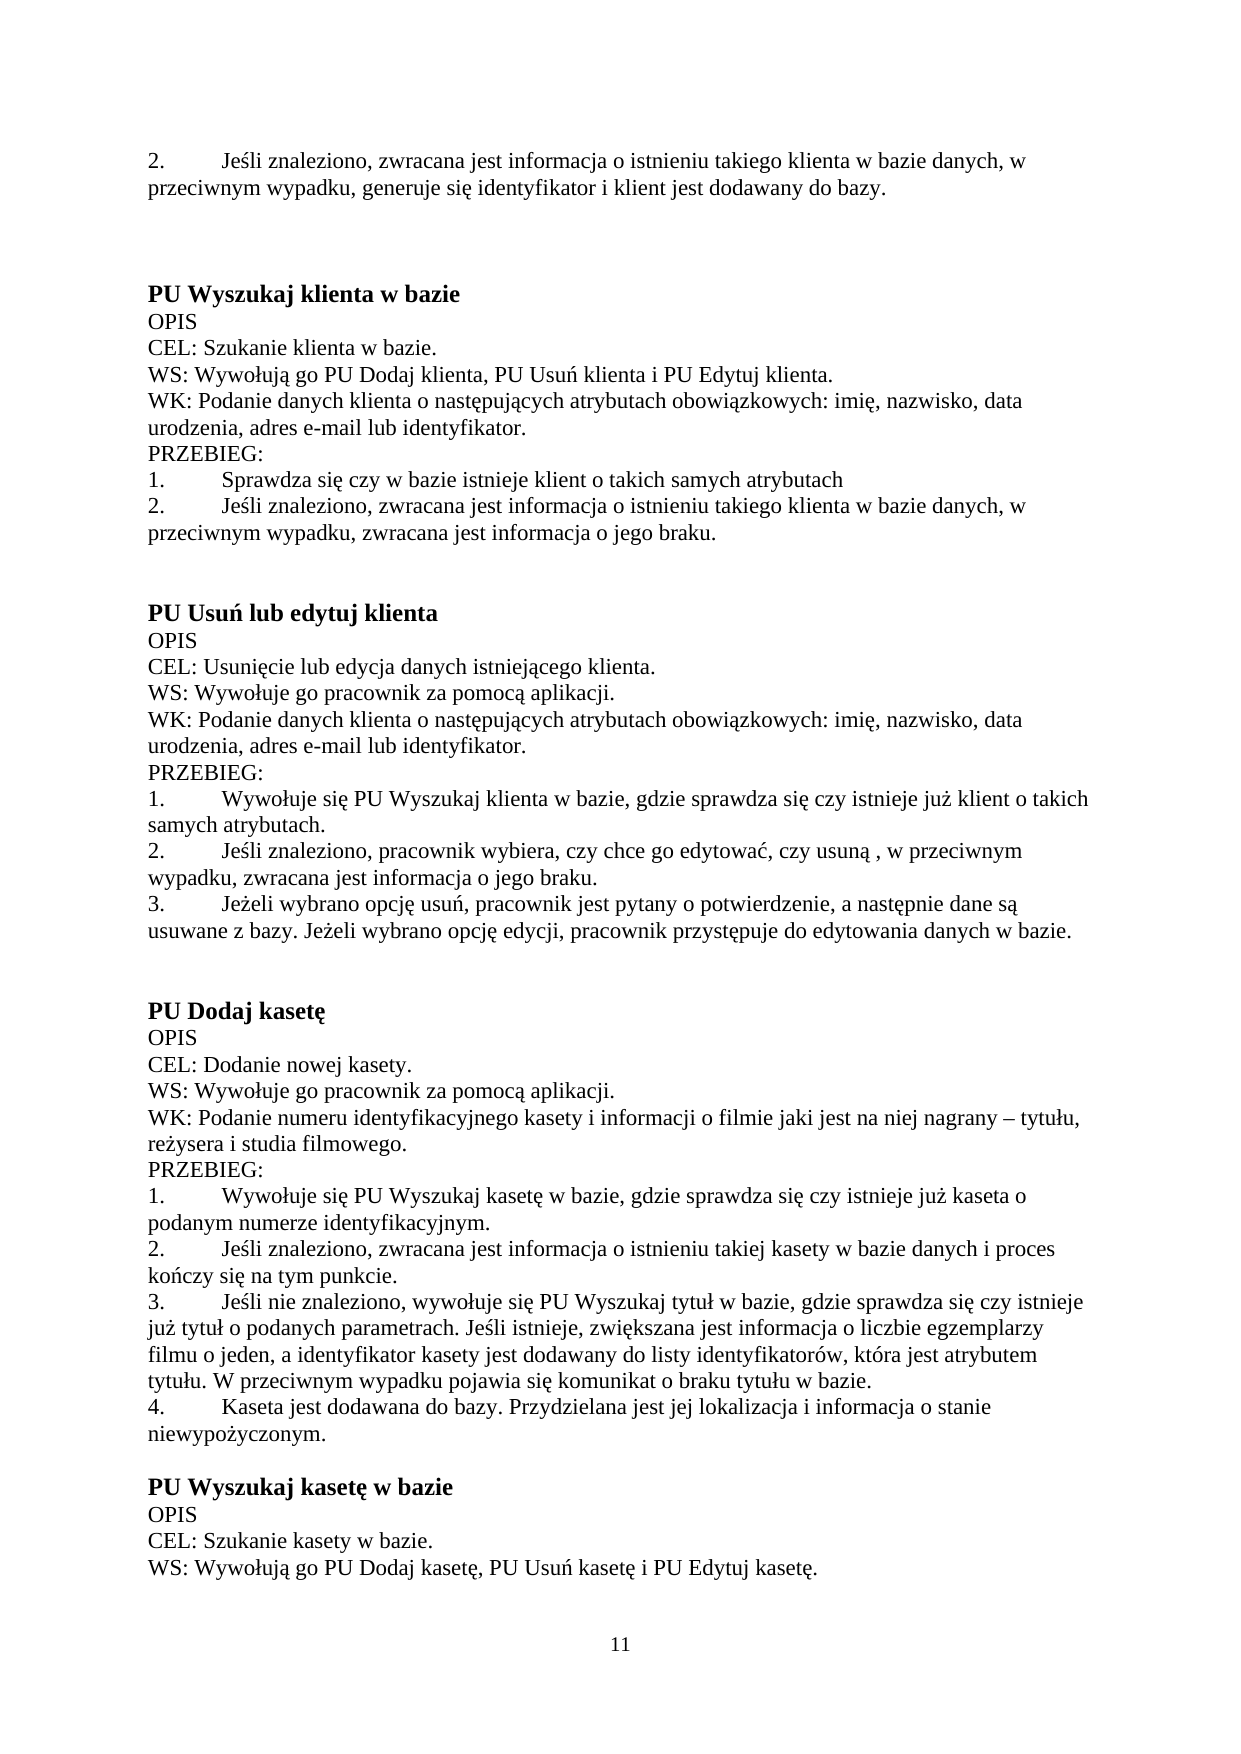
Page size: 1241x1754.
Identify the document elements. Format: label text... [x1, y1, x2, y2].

text 3. Jeżeli wybrano opcję usuń, pracownik jest pytany o potwierdzenie, a następnie dane są usuwane z bazy. Jeżeli wybrano opcję edycji, pracownik przystępuje do edytowania danych w bazie. [148, 890, 1093, 943]
text OPIS [148, 1024, 1093, 1051]
text WS: Wywołuje go pracownik za pomocą aplikacji. [148, 679, 1093, 706]
text 2. Jeśli znaleziono, zwracana jest informacja o istnieniu takiej kasety w bazie danych i proces kończy się na tym punkcie. [148, 1235, 1093, 1288]
text 2. Jeśli znaleziono, pracownik wybiera, czy chce go edytować, czy usuną , w przeciwnym wypadku, zwracana jest informacja o jego braku. [148, 838, 1093, 890]
text WK: Podanie numeru identyfikacyjnego kasety i informacji o filmie jaki jest na niej nagrany – tytułu, reżysera i studia filmowego. [148, 1103, 1093, 1156]
text 3. Jeśli nie znaleziono, wywołuje się PU Wyszukaj tytuł w bazie, gdzie sprawdza się czy istnieje już tytuł o podanych parametrach. Jeśli istnieje, zwiększana jest informacja o liczbie egzemplarzy filmu o jeden, a identyfikator kasety jest dodawany do listy identyfikatorów, która jest atrybutem tytułu. W przeciwnym wypadku pojawia się komunikat o braku tytułu w bazie. [148, 1288, 1093, 1393]
text OPIS [148, 627, 1093, 653]
text PU Dodaj kasetę [148, 996, 1093, 1024]
text WS: Wywołują go PU Dodaj klienta, PU Usuń klienta i PU Edytuj klienta. [148, 361, 1093, 387]
text PRZEBIEG: [148, 758, 1093, 785]
text 1. Sprawdza się czy w bazie istnieje klient o takich samych atrybutach [148, 466, 1093, 493]
text PRZEBIEG: [148, 440, 1093, 466]
text 1. Wywołuje się PU Wyszukaj kasetę w bazie, gdzie sprawdza się czy istnieje już kaseta o podanym numerze identyfikacyjnym. [148, 1183, 1093, 1235]
text CEL: Szukanie klienta w bazie. [148, 334, 1093, 361]
text PU Wyszukaj kasetę w bazie [148, 1472, 1093, 1501]
text WS: Wywołują go PU Dodaj kasetę, PU Usuń kasetę i PU Edytuj kasetę. [148, 1554, 1093, 1580]
text OPIS [148, 308, 1093, 334]
text WK: Podanie danych klienta o następujących atrybutach obowiązkowych: imię, nazwisko, data urodzenia, adres e-mail lub identyfikator. [148, 706, 1093, 758]
text 2. Jeśli znaleziono, zwracana jest informacja o istnieniu takiego klienta w bazie danych, w przeciwnym wypadku, generuje się identyfikator i klient jest dodawany do bazy. [148, 148, 1093, 200]
text WK: Podanie danych klienta o następujących atrybutach obowiązkowych: imię, nazwisko, data urodzenia, adres e-mail lub identyfikator. [148, 387, 1093, 440]
text CEL: Usunięcie lub edycja danych istniejącego klienta. [148, 653, 1093, 679]
text 1. Wywołuje się PU Wyszukaj klienta w bazie, gdzie sprawdza się czy istnieje już klient o takich samych atrybutach. [148, 785, 1093, 838]
text CEL: Dodanie nowej kasety. [148, 1051, 1093, 1077]
text PU Usuń lub edytuj klienta [148, 598, 1093, 627]
text 2. Jeśli znaleziono, zwracana jest informacja o istnieniu takiego klienta w bazie danych, w przeciwnym wypadku, zwracana jest informacja o jego braku. [148, 493, 1093, 545]
text WS: Wywołuje go pracownik za pomocą aplikacji. [148, 1077, 1093, 1103]
text CEL: Szukanie kasety w bazie. [148, 1528, 1093, 1554]
text 4. Kaseta jest dodawana do bazy. Przydzielana jest jej lokalizacja i informacja o stanie niewypożyczonym. [148, 1393, 1093, 1446]
text PRZEBIEG: [148, 1156, 1093, 1183]
text PU Wyszukaj klienta w bazie [148, 279, 1093, 308]
text OPIS [148, 1501, 1093, 1528]
